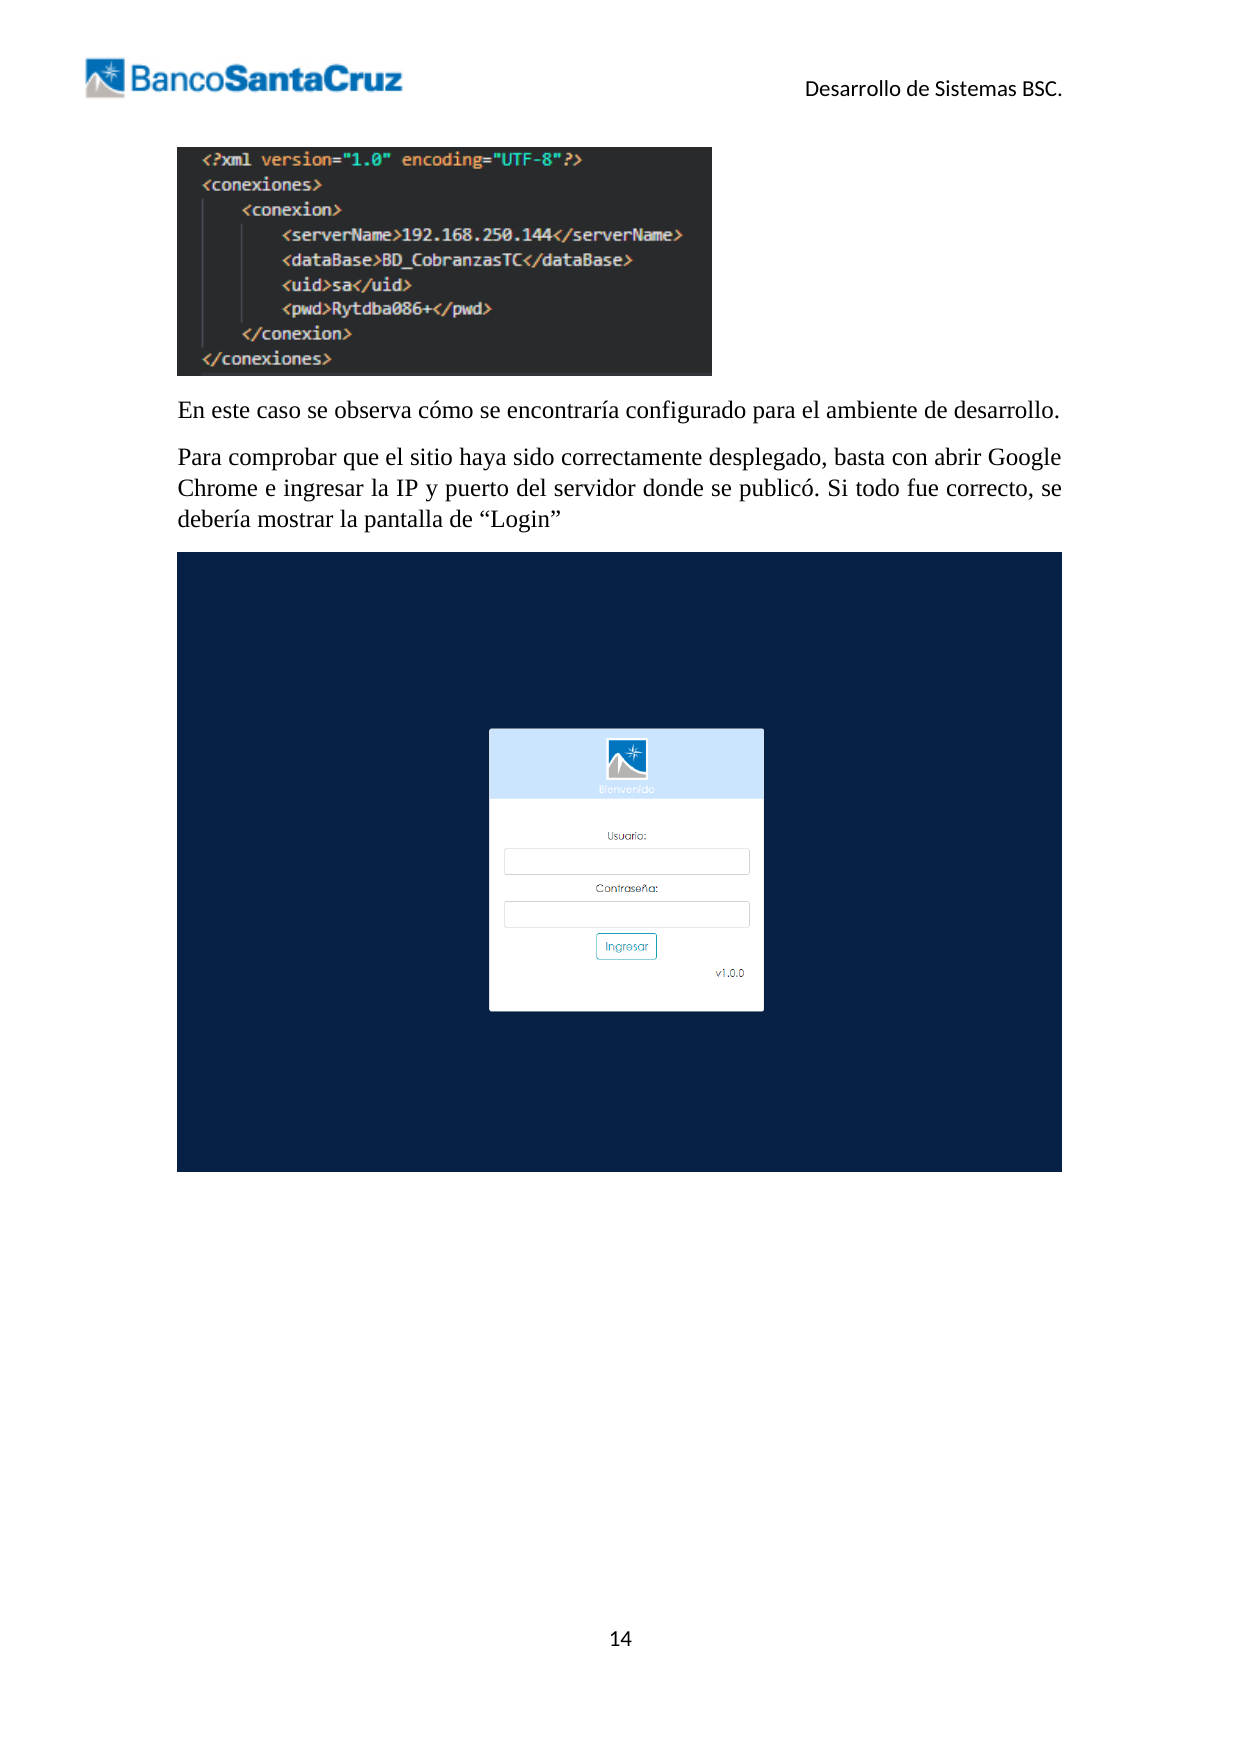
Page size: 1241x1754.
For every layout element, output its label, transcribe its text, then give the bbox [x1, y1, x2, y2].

picture [81, 31, 406, 123]
picture [177, 147, 712, 376]
text Para comprobar que el sitio haya sido correctamente desplegado, basta con abrir Google Chrome e ingresar la IP y puerto del servidor donde se publicó. Si todo fue correcto, se debería mostrar la pantalla de “Login” [177, 442, 1063, 533]
text En este caso se observa cómo se encontraría configurado para el ambiente de desarrollo. [177, 395, 1063, 423]
picture [177, 552, 1062, 1172]
